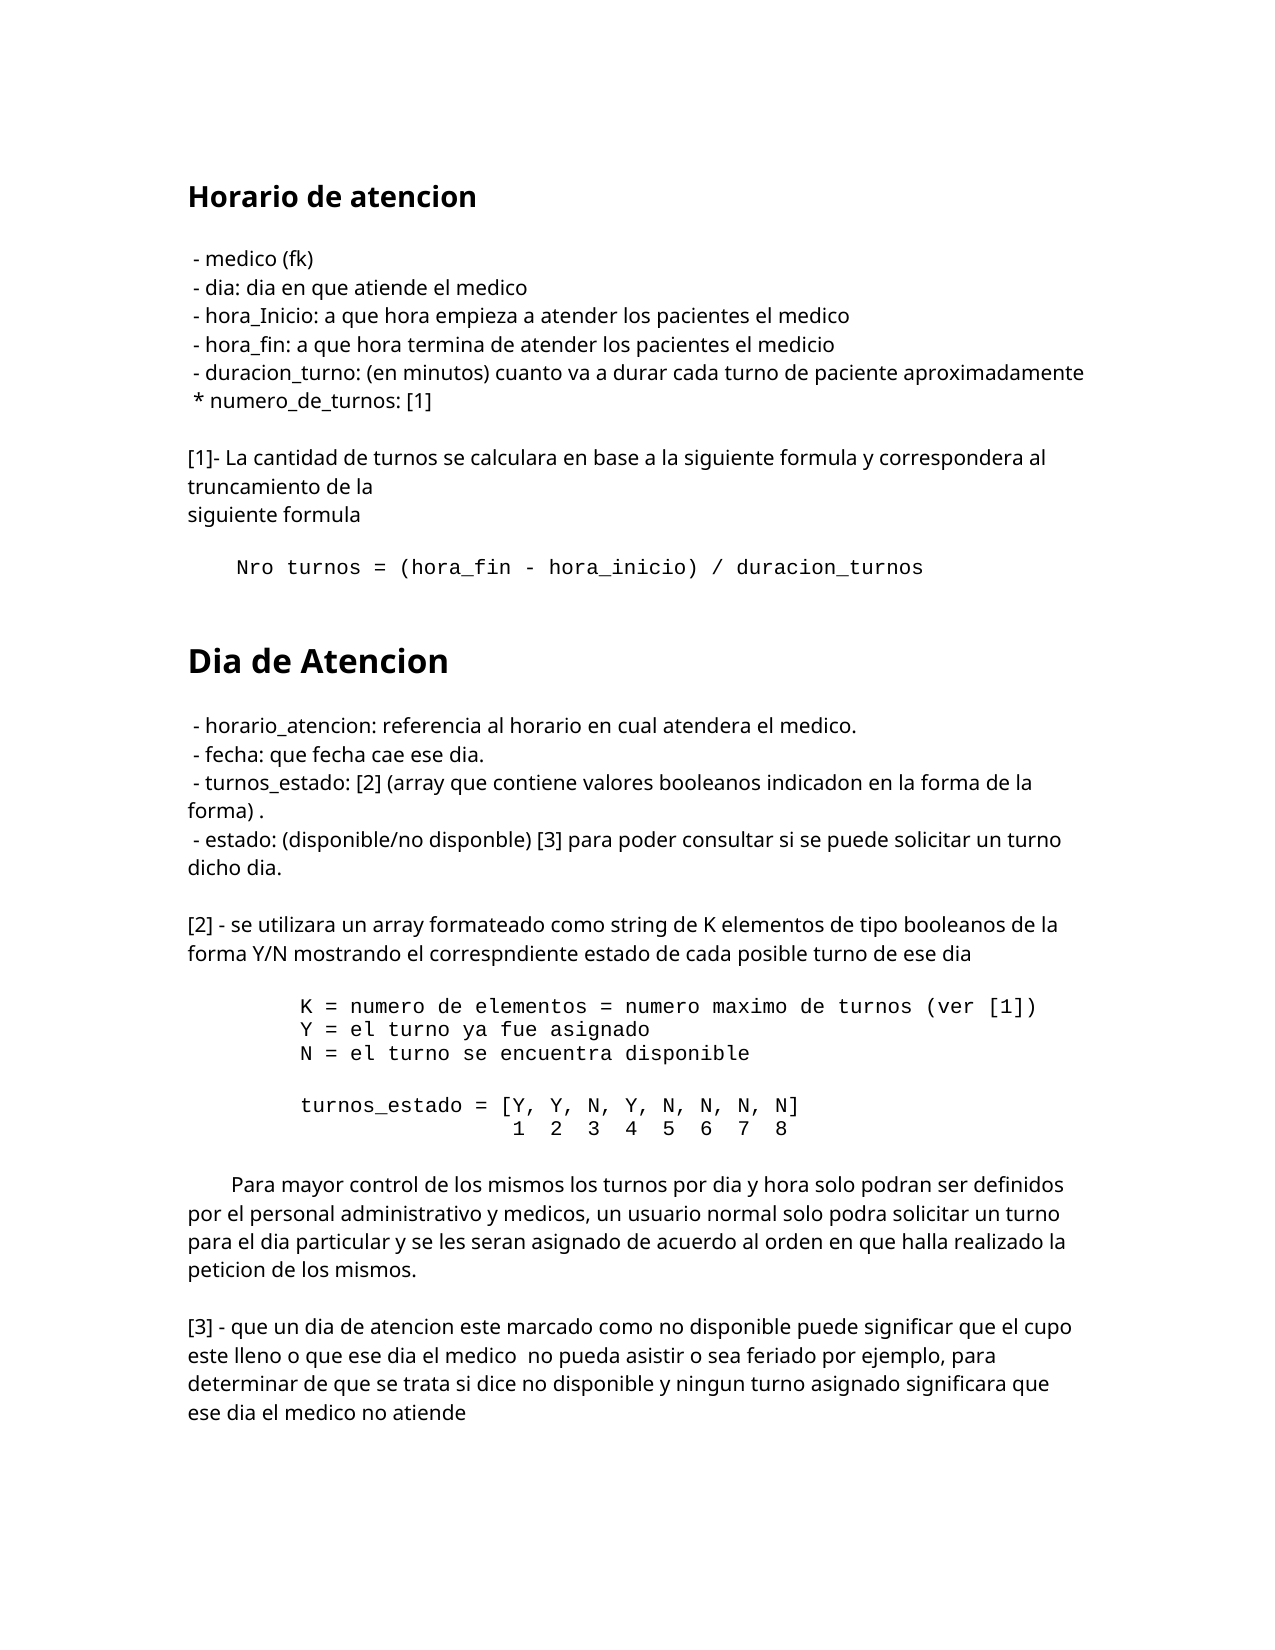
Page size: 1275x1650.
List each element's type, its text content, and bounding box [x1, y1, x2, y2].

text Horario de atencion [187, 176, 1087, 216]
text - turnos_estado: [2] (array que contiene valores booleanos indicadon en la forma de la forma) . [187, 768, 1087, 825]
text Dia de Atencion [187, 637, 1087, 683]
text [2] - se utilizara un array formateado como string de K elementos de tipo booleanos de la forma Y/N mostrando el correspndiente estado de cada posible turno de ese dia [187, 910, 1087, 967]
text [3] - que un dia de atencion este marcado como no disponible puede significar que el cupo este lleno o que ese dia el medico no pueda asistir o sea feriado por ejemplo, para determinar de que se trata si dice no disponible y ningun turno asignado significara que ese dia el medico no atiende [187, 1312, 1087, 1426]
text - duracion_turno: (en minutos) cuanto va a durar cada turno de paciente aproximadamente [187, 358, 1087, 387]
text - hora_fin: a que hora termina de atender los pacientes el medicio [187, 330, 1087, 358]
text Para mayor control de los mismos los turnos por dia y hora solo podran ser definidos por el personal administrativo y medicos, un usuario normal solo podra solicitar un turno para el dia particular y se les seran asignado de acuerdo al orden en que halla realizado la peticion de los mismos. [187, 1170, 1087, 1284]
text - medico (fk) [187, 244, 1087, 273]
text K = numero de elementos = numero maximo de turnos (ver [1]) [187, 996, 1087, 1019]
text Y = el turno ya fue asignado [187, 1019, 1087, 1043]
text - dia: dia en que atiende el medico [187, 273, 1087, 301]
text [1]- La cantidad de turnos se calculara en base a la siguiente formula y correspondera al truncamiento de la [187, 443, 1087, 500]
text siguiente formula [187, 500, 1087, 529]
text - fecha: que fecha cae ese dia. [187, 740, 1087, 768]
text - horario_atencion: referencia al horario en cual atendera el medico. [187, 711, 1087, 740]
text N = el turno se encuentra disponible [187, 1043, 1087, 1067]
text * numero_de_turnos: [1] [187, 387, 1087, 415]
text turnos_estado = [Y, Y, N, Y, N, N, N, N] [187, 1094, 1087, 1118]
text 1 2 3 4 5 6 7 8 [187, 1118, 1087, 1142]
text - estado: (disponible/no disponble) [3] para poder consultar si se puede solicitar un turno dicho dia. [187, 825, 1087, 882]
text - hora_Inicio: a que hora empieza a atender los pacientes el medico [187, 301, 1087, 330]
text Nro turnos = (hora_fin - hora_inicio) / duracion_turnos [187, 557, 1087, 581]
